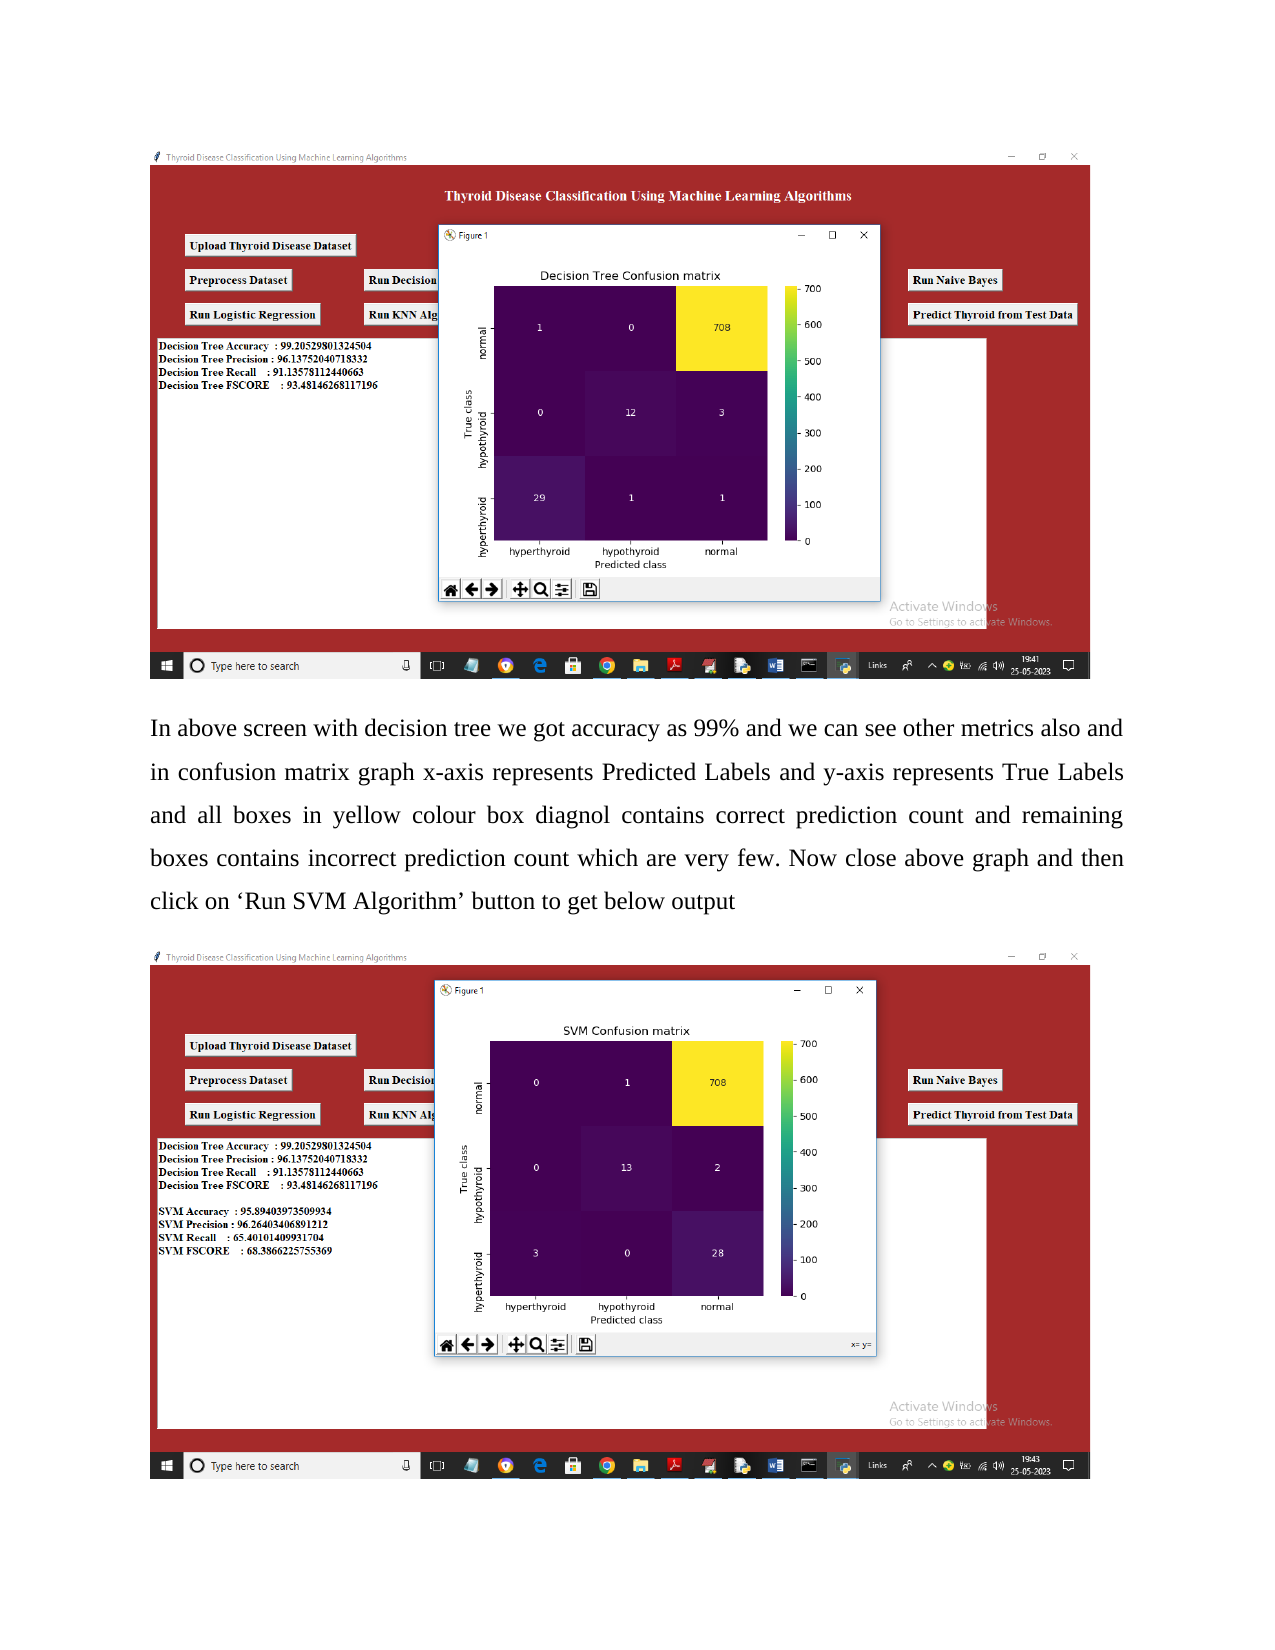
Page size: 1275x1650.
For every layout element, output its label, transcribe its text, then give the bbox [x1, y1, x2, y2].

text In above screen with decision tree we got accuracy as 99% and we can see other metrics also and in confusion matrix graph x-axis represents Predicted Labels and y-axis represents True Labels and all boxes in yellow colour box diagnol contains correct prediction count and remaining boxes contains incorrect prediction count which are very few. Now close above graph and then click on ‘Run SVM Algorithm’ button to get below output [150, 713, 1125, 915]
picture [150, 150, 1091, 679]
picture [150, 950, 1091, 1479]
